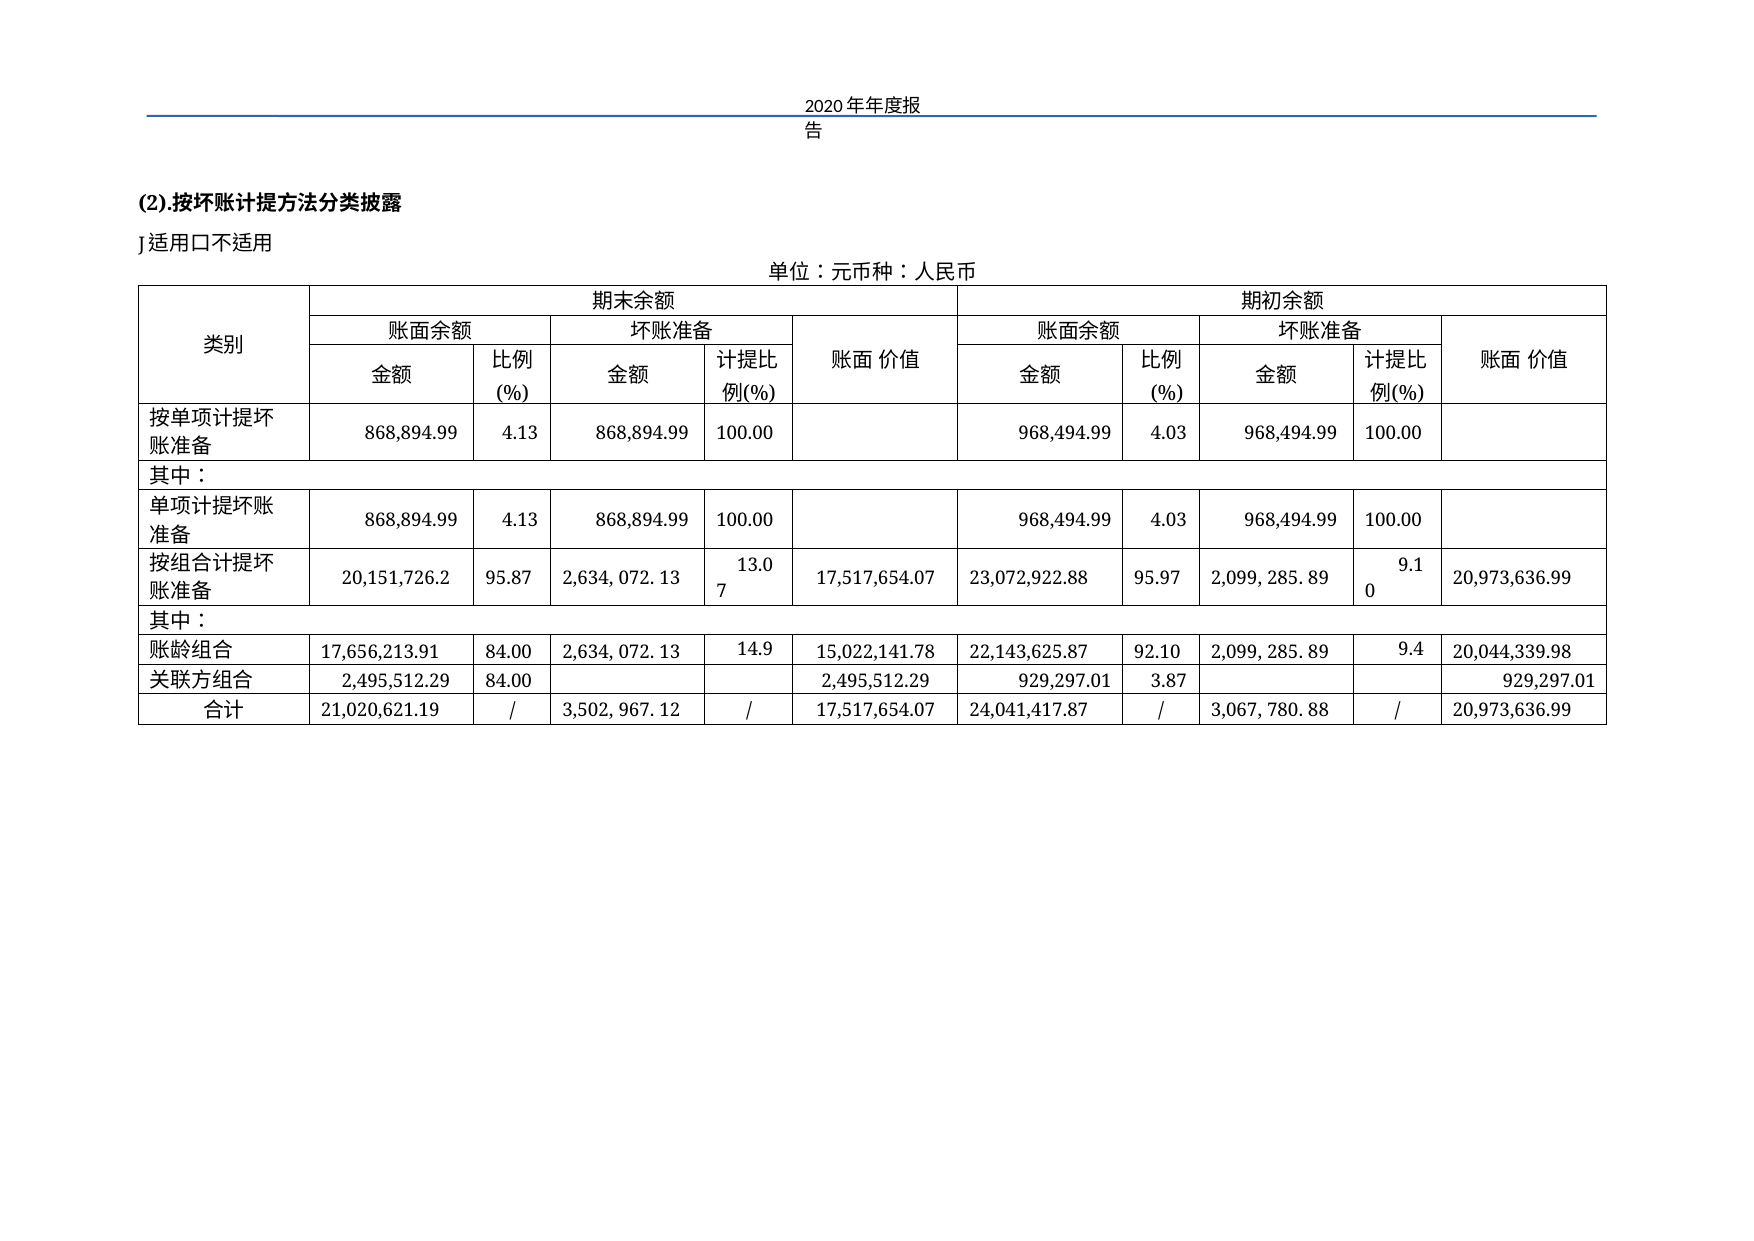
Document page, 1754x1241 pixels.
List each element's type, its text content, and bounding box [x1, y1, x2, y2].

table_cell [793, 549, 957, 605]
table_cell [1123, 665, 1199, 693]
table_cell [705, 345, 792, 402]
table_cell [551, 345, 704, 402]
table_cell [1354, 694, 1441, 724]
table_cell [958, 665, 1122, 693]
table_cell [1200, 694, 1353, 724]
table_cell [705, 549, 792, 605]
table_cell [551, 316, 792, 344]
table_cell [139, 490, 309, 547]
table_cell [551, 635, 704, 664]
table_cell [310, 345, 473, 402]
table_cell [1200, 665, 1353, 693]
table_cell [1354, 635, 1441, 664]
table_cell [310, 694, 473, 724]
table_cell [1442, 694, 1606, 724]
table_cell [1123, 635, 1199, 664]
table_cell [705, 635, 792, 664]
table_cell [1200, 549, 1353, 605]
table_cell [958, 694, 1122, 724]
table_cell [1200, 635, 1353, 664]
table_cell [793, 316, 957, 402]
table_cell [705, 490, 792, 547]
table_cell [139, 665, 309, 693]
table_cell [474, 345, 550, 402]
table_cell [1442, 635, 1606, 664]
text (2).按坏账计提方法分类披露 [138, 188, 1607, 216]
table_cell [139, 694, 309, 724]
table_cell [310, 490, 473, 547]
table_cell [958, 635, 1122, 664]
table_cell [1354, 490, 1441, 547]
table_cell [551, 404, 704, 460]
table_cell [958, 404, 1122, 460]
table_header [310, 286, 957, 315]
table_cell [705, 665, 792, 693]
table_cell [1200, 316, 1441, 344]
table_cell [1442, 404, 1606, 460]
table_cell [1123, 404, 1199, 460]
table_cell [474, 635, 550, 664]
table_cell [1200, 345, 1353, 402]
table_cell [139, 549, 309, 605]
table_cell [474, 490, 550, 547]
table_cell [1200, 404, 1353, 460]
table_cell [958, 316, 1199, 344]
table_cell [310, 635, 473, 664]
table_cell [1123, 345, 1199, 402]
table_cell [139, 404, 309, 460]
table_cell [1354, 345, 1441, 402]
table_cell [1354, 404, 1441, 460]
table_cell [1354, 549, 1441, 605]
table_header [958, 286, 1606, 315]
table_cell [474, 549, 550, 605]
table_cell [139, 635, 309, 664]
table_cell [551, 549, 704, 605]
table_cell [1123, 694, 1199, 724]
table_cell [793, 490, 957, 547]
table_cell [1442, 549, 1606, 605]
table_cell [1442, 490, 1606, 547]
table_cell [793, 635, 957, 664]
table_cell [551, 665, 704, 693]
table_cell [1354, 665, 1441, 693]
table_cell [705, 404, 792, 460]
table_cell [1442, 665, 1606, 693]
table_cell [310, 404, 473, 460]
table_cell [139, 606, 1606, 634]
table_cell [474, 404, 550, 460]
text J适用口不适用 [138, 228, 1607, 257]
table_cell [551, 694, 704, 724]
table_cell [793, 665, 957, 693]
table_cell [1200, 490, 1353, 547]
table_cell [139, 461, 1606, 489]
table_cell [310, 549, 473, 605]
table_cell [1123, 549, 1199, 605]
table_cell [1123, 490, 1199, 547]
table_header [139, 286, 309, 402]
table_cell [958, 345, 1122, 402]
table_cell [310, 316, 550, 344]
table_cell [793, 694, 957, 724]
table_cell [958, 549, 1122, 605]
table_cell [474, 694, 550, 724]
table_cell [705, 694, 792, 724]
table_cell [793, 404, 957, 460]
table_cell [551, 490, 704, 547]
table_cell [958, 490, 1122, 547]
text 单位：元币种：人民币 [138, 257, 1607, 285]
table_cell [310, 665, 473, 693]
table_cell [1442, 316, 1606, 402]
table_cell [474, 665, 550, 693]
